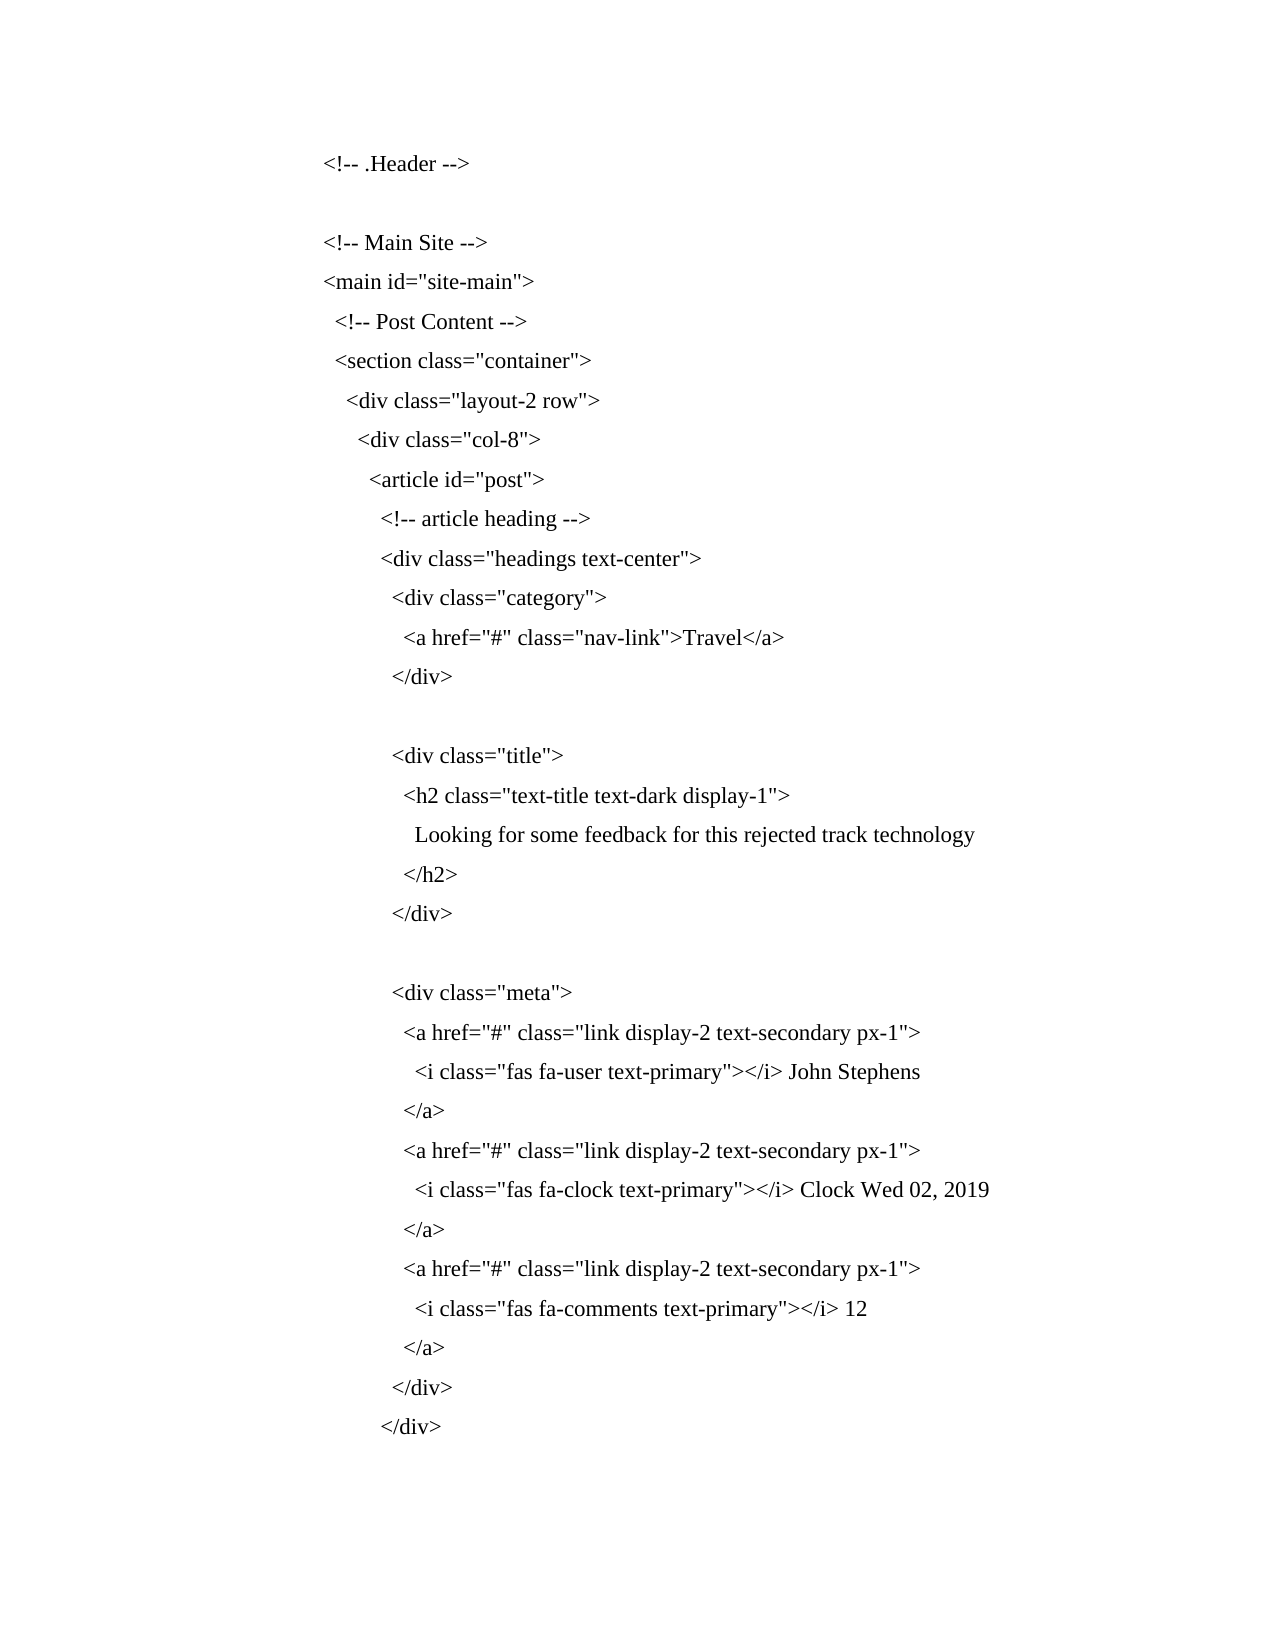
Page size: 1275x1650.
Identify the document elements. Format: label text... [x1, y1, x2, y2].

list <div class="headings text-center"> [300, 545, 1125, 571]
list <a href="#" class="link display-2 text-secondary px-1"> [300, 1255, 1125, 1282]
list </a> [300, 1334, 1125, 1361]
list Looking for some feedback for this rejected track technology [300, 821, 1125, 847]
list <div class="col-8"> [300, 426, 1125, 453]
list <div class="layout-2 row"> [300, 387, 1125, 413]
list </a> [300, 1097, 1125, 1124]
list </div> [300, 900, 1125, 926]
list <section class="container"> [300, 347, 1125, 374]
list <main id="site-main"> [300, 268, 1125, 295]
list <a href="#" class="nav-link">Travel</a> [300, 624, 1125, 650]
list <!-- article heading --> [300, 505, 1125, 532]
list <article id="post"> [300, 466, 1125, 492]
list <i class="fas fa-clock text-primary"></i> Clock Wed 02, 2019 [300, 1176, 1125, 1203]
list <a href="#" class="link display-2 text-secondary px-1"> [300, 1018, 1125, 1045]
list <h2 class="text-title text-dark display-1"> [300, 782, 1125, 808]
list <!-- Post Content --> [300, 308, 1125, 334]
list <!-- .Header --> [300, 150, 1125, 176]
list </a> [300, 1216, 1125, 1242]
list <div class="category"> [300, 584, 1125, 611]
list </div> [300, 1413, 1125, 1440]
list <!-- Main Site --> [300, 229, 1125, 255]
list <div class="title"> [300, 742, 1125, 768]
list </div> [300, 663, 1125, 689]
list <i class="fas fa-user text-primary"></i> John Stephens [300, 1058, 1125, 1084]
list </h2> [300, 861, 1125, 887]
list </div> [300, 1374, 1125, 1400]
list <a href="#" class="link display-2 text-secondary px-1"> [300, 1137, 1125, 1163]
list <i class="fas fa-comments text-primary"></i> 12 [300, 1295, 1125, 1321]
list <div class="meta"> [300, 979, 1125, 1005]
